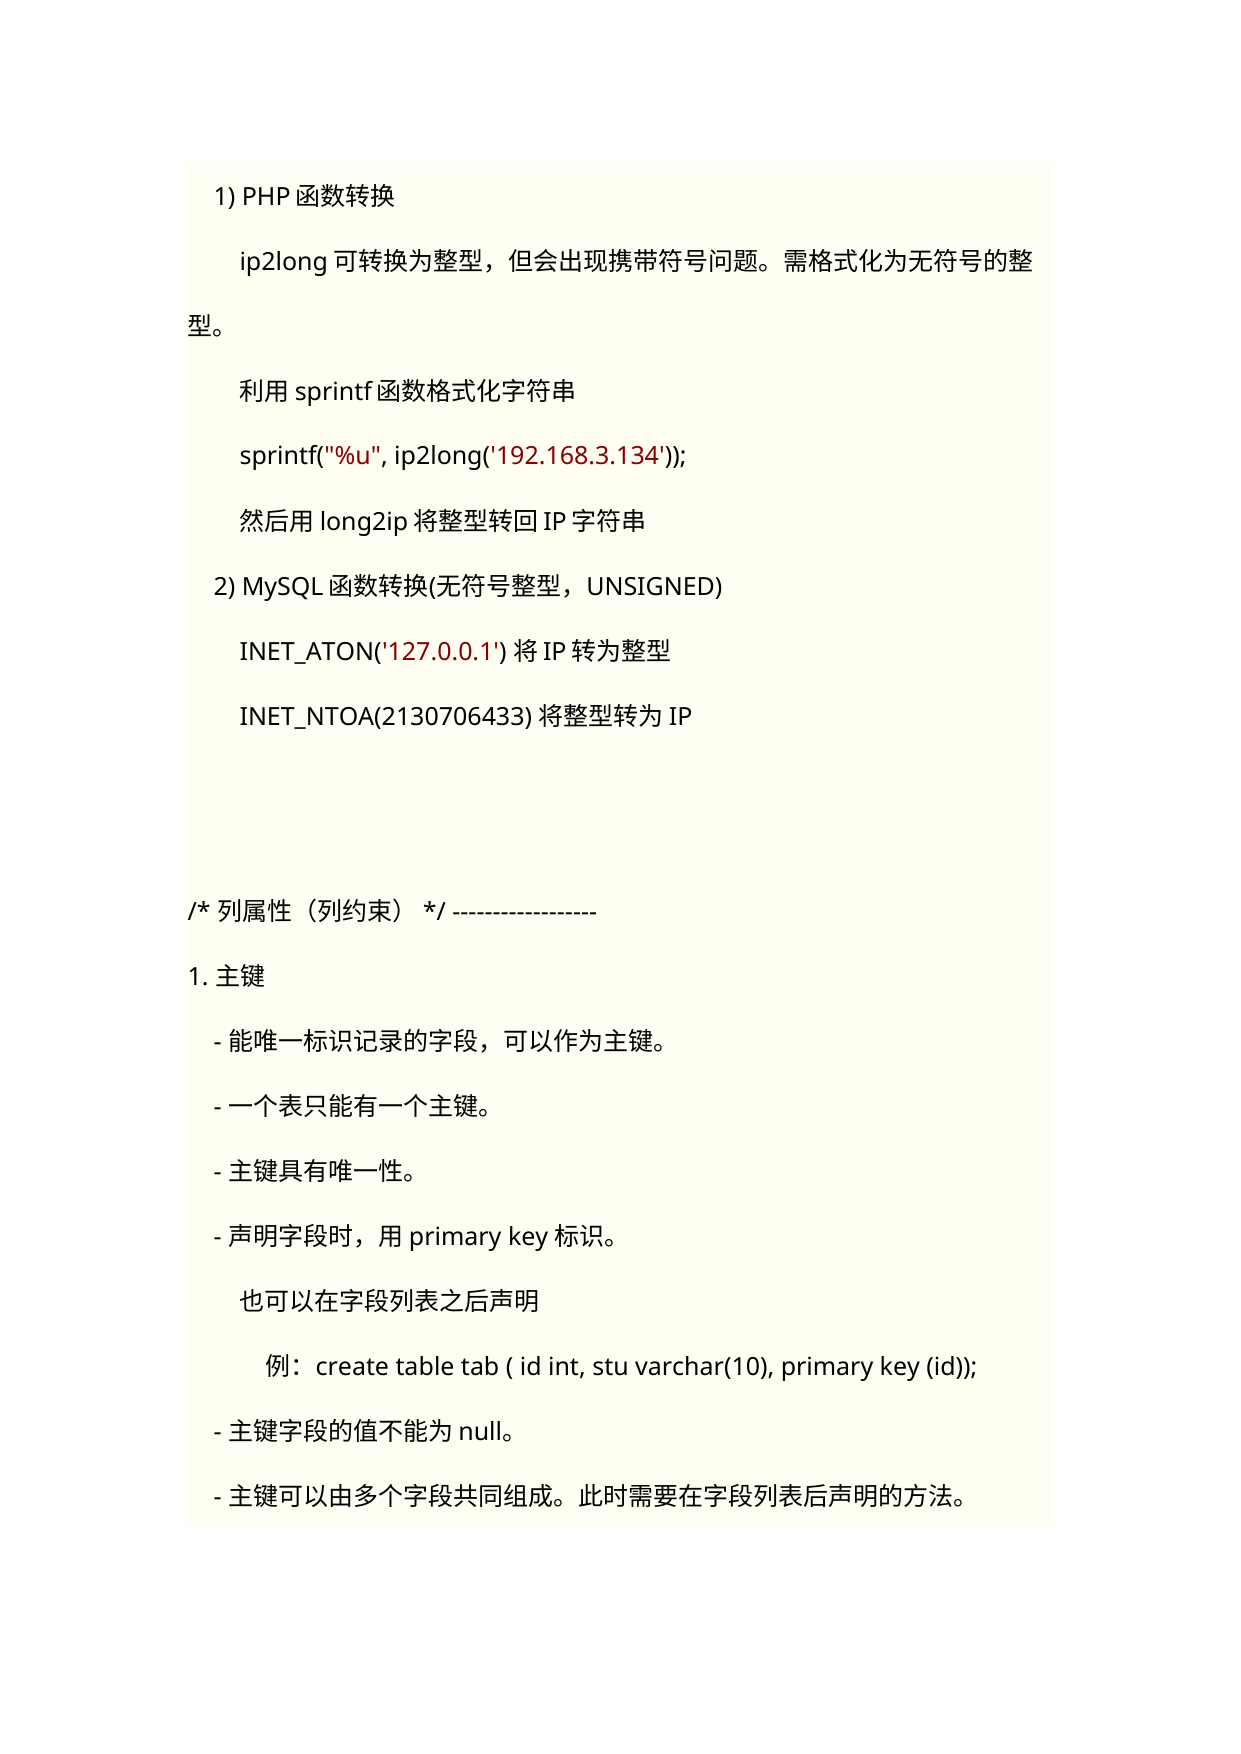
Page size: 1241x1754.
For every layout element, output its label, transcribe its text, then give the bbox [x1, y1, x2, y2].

text 也可以在字段列表之后声明 [187, 1267, 1053, 1332]
text 然后用long2ip将整型转回IP字符串 [187, 487, 1053, 552]
text 1) PHP函数转换 [187, 162, 1053, 227]
text 1. 主键 [187, 942, 1053, 1007]
text /* 列属性（列约束） */ ------------------ [187, 877, 1053, 942]
text - 声明字段时，用 primary key 标识。 [187, 1202, 1053, 1267]
text - 主键具有唯一性。 [187, 1137, 1053, 1202]
text 2) MySQL函数转换(无符号整型，UNSIGNED) [187, 552, 1053, 617]
text INET_ATON('127.0.0.1') 将IP转为整型 [187, 617, 1053, 682]
text INET_NTOA(2130706433) 将整型转为IP [187, 682, 1053, 747]
text 利用sprintf函数格式化字符串 [187, 357, 1053, 422]
text - 主键可以由多个字段共同组成。此时需要在字段列表后声明的方法。 [187, 1462, 1053, 1527]
text 例：create table tab ( id int, stu varchar(10), primary key (id)); [187, 1332, 1053, 1397]
text sprintf("%u", ip2long('192.168.3.134')); [187, 422, 1053, 487]
text ip2long可转换为整型，但会出现携带符号问题。需格式化为无符号的整型。 [187, 227, 1053, 357]
text - 能唯一标识记录的字段，可以作为主键。 [187, 1007, 1053, 1072]
text - 主键字段的值不能为null。 [187, 1397, 1053, 1462]
text - 一个表只能有一个主键。 [187, 1072, 1053, 1137]
